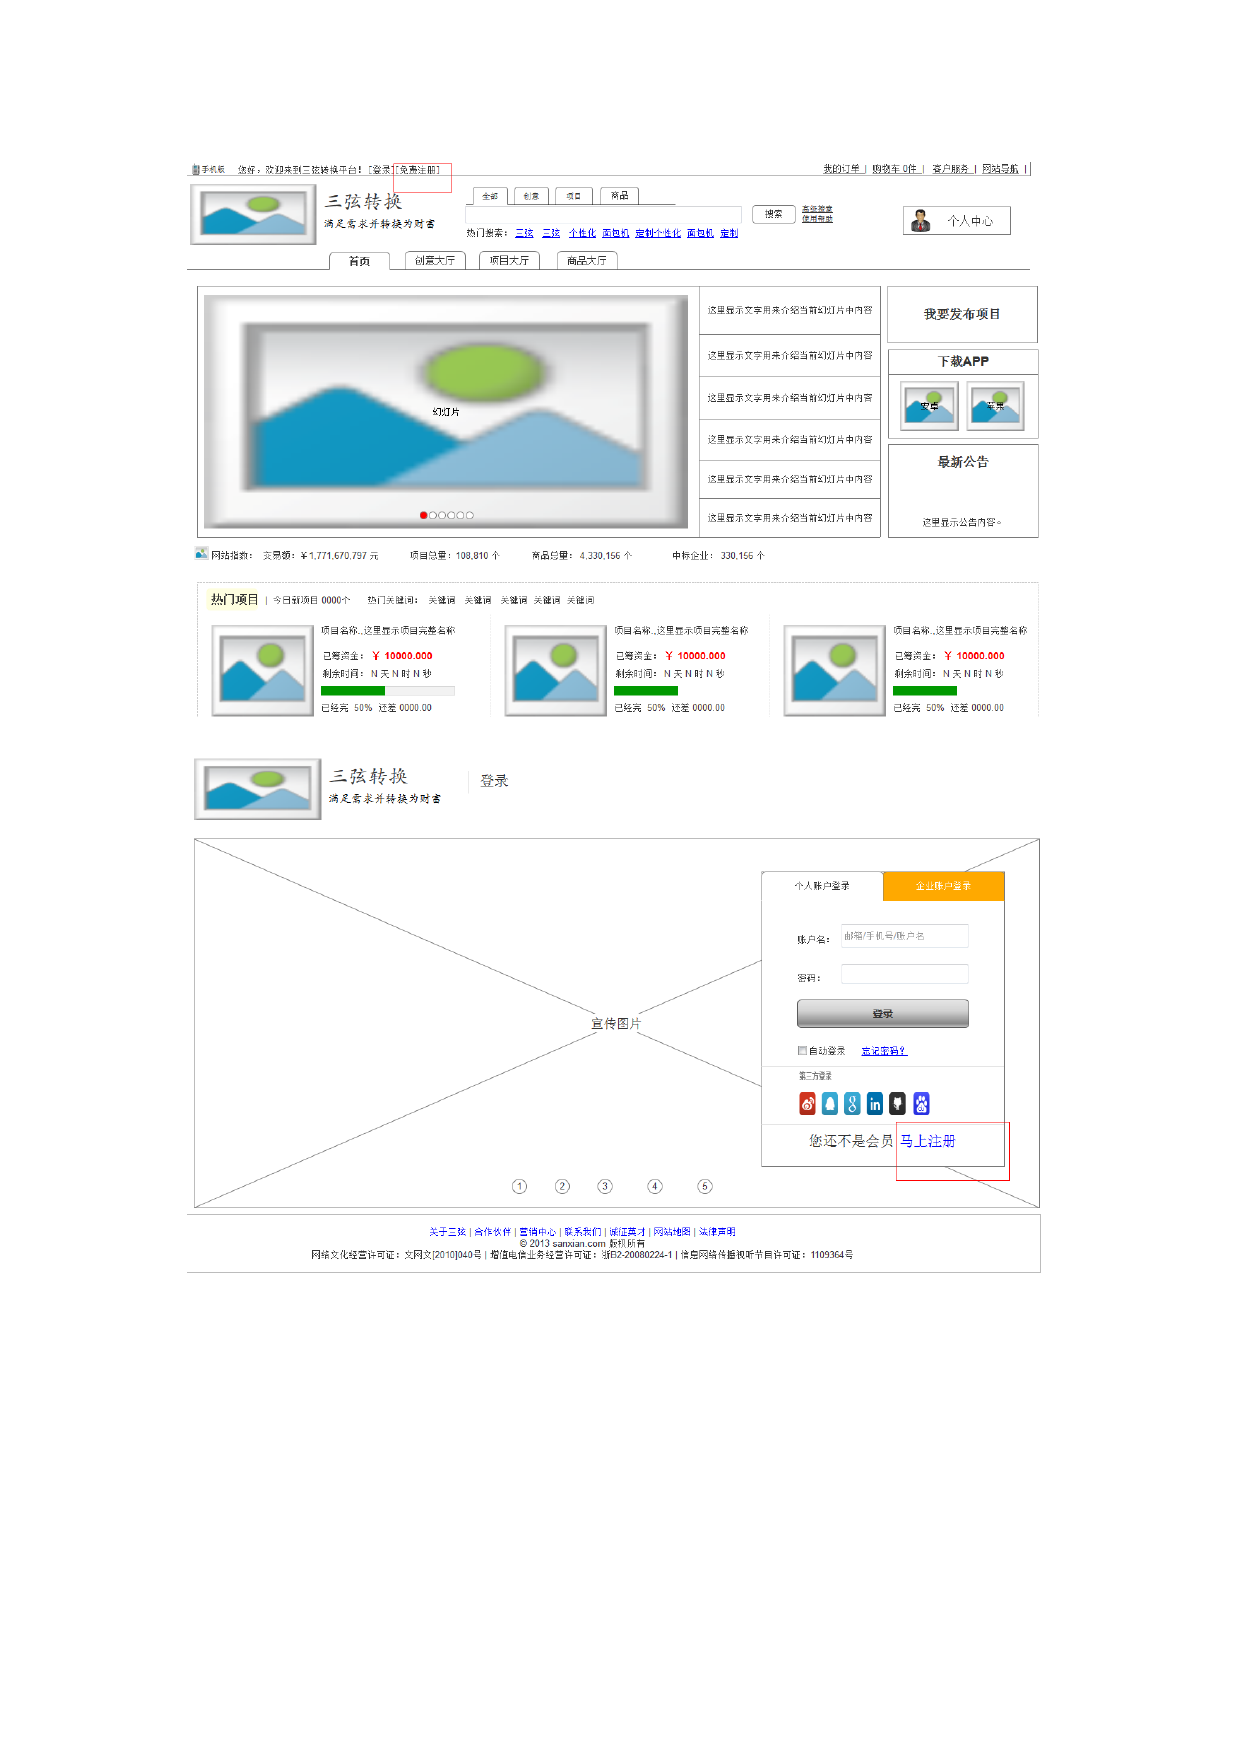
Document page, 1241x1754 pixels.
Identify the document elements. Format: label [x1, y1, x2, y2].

picture [187, 747, 1053, 1275]
picture [187, 162, 1053, 717]
